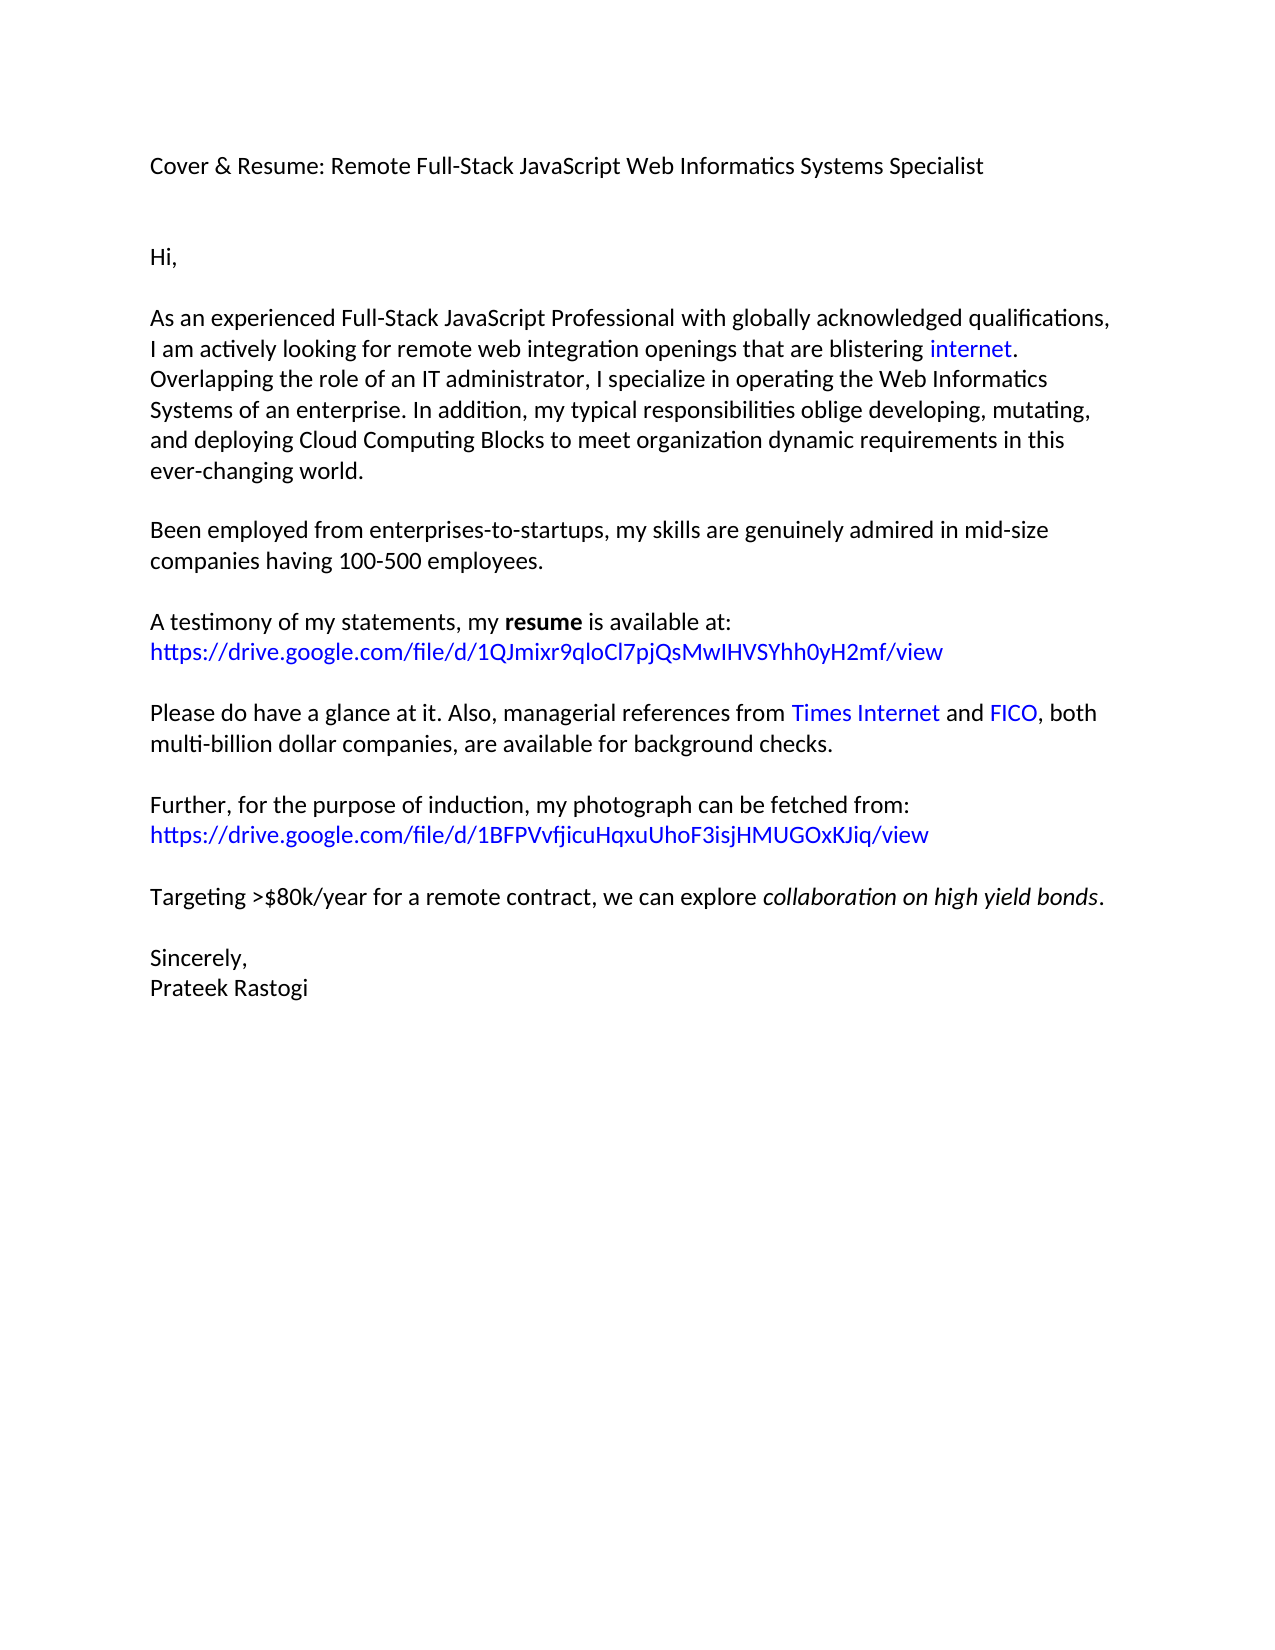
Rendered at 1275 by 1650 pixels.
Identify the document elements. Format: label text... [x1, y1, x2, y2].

text Prateek Rastogi [150, 972, 1125, 1003]
text Cover & Resume: Remote Full-Stack JavaScript Web Informatics Systems Specialist [150, 150, 1125, 181]
text Please do have a glance at it. Also, managerial references from Times Internet and FICO, both multi-billion dollar companies, are available for background checks. [150, 698, 1125, 759]
text Sincerely, [150, 942, 1125, 972]
text A testimony of my statements, my resume is available at: [150, 606, 1125, 637]
text Targeting >$80k/year for a remote contract, we can explore collaboration on high yield bonds. [150, 881, 1125, 911]
text https://drive.google.com/file/d/1QJmixr9qloCl7pjQsMwIHVSYhh0yH2mf/view [150, 637, 1125, 667]
text Been employed from enterprises-to-startups, my skills are genuinely admired in mid-size companies having 100-500 employees. [150, 514, 1125, 576]
text https://drive.google.com/file/d/1BFPVvfjicuHqxuUhoF3isjHMUGOxKJiq/view [150, 820, 1125, 850]
text Further, for the purpose of induction, my photograph can be fetched from: [150, 789, 1125, 820]
text As an experienced Full-Stack JavaScript Professional with globally acknowledged qualifications, I am actively looking for remote web integration openings that are blistering internet. Overlapping the role of an IT administrator, I specialize in operating the Web Informatics Systems of an enterprise. In addition, my typical responsibilities oblige developing, mutating, and deploying Cloud Computing Blocks to meet organization dynamic requirements in this ever-changing world. [150, 303, 1125, 486]
text Hi, [150, 242, 1125, 272]
